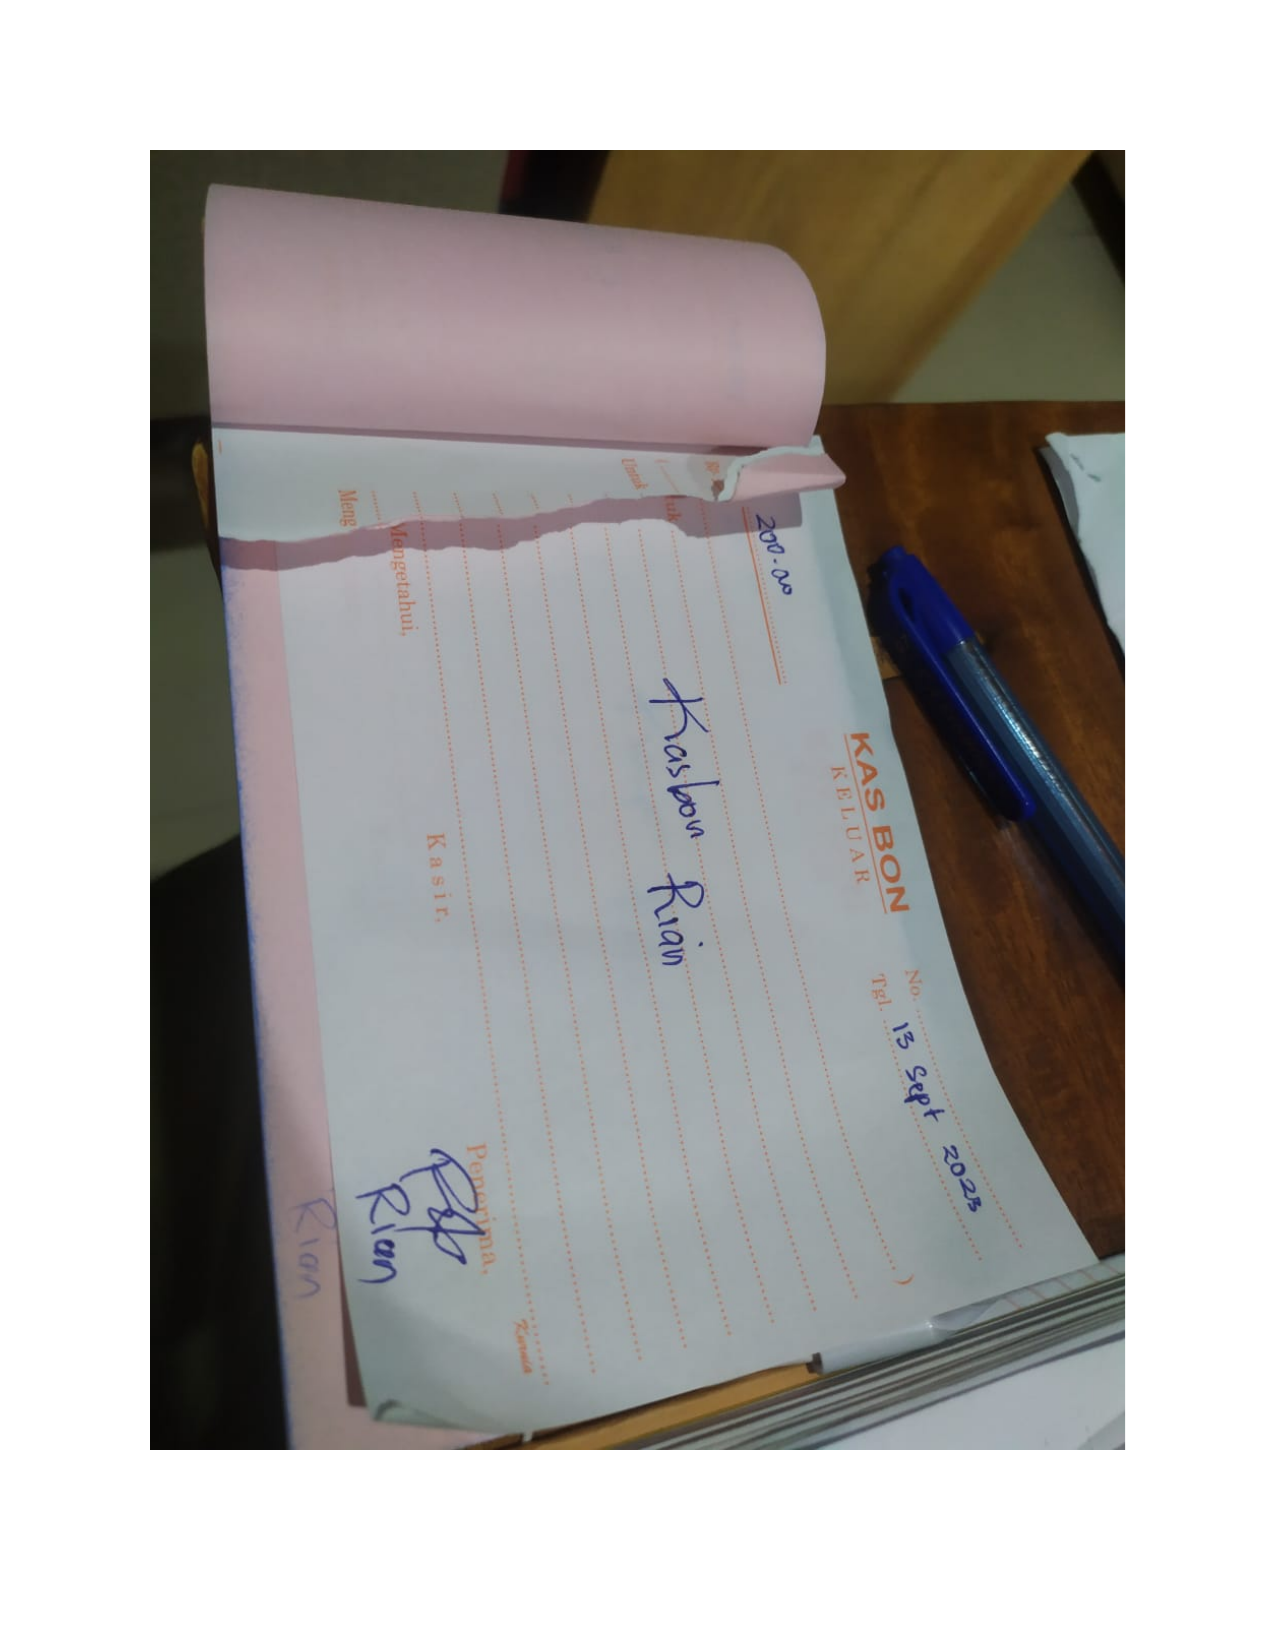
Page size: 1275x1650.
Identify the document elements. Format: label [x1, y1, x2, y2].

picture [150, 150, 1125, 1450]
